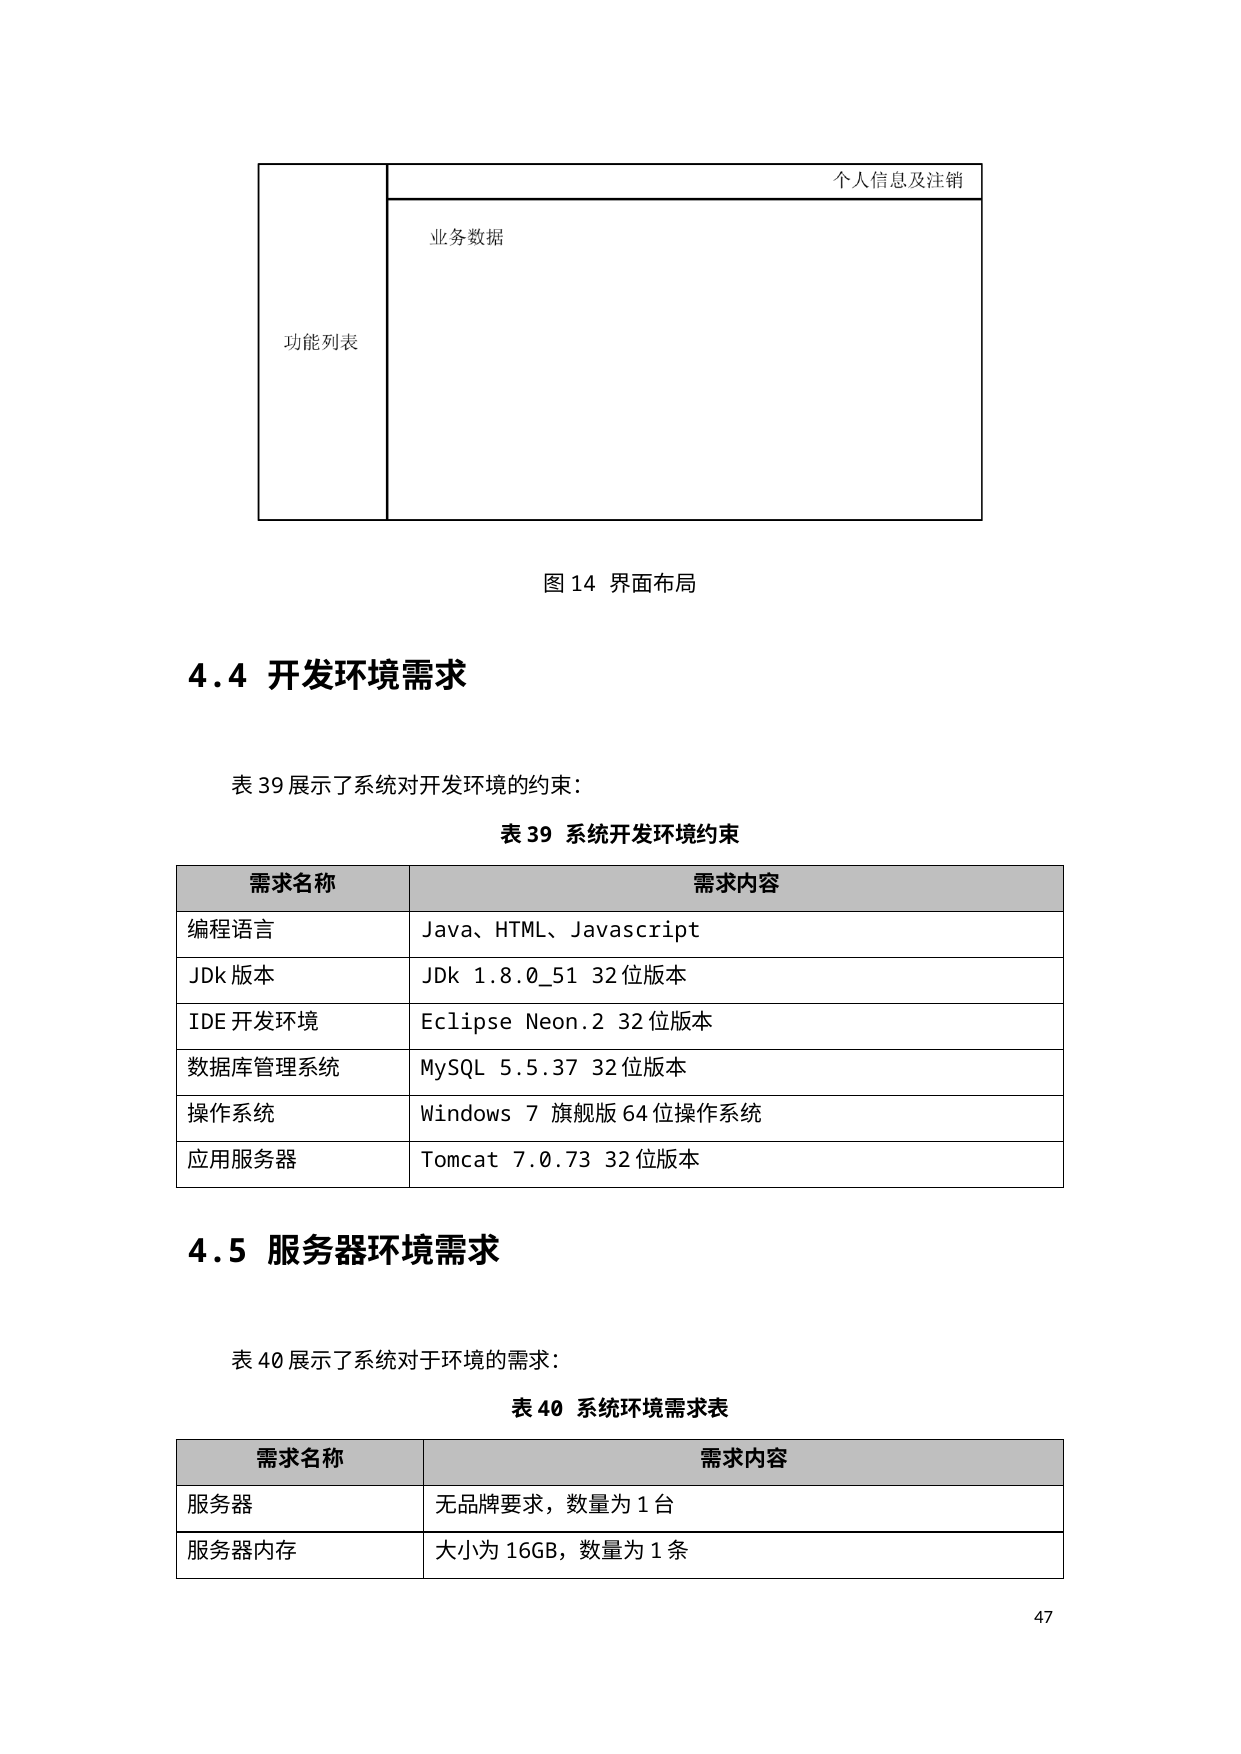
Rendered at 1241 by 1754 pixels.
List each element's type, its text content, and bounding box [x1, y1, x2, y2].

subtitle 4.5 服务器环境需求 [187, 1215, 1053, 1280]
table_header 需求名称 [177, 866, 409, 911]
table_header 需求名称 [177, 1440, 423, 1485]
text 表39 系统开发环境约束 [187, 816, 1053, 849]
picture [257, 162, 983, 521]
table_cell Tomcat 7.0.73 32位版本 [410, 1142, 1063, 1187]
table_cell 编程语言 [177, 912, 409, 957]
text 表39展示了系统对开发环境的约束： [187, 768, 1053, 801]
text 图14 界面布局 [187, 565, 1053, 598]
table_cell Eclipse Neon.2 32位版本 [410, 1004, 1063, 1049]
table_header 需求内容 [424, 1440, 1063, 1485]
table_header 需求内容 [410, 866, 1063, 911]
table_cell 数据库管理系统 [177, 1050, 409, 1095]
table_cell 服务器内存 [177, 1533, 423, 1577]
table_cell IDE开发环境 [177, 1004, 409, 1049]
table_cell 无品牌要求，数量为1台 [424, 1486, 1063, 1531]
table_cell 大小为16GB，数量为1条 [424, 1533, 1063, 1577]
text 表40展示了系统对于环境的需求： [187, 1343, 1053, 1375]
table_cell 服务器 [177, 1486, 423, 1531]
table_cell Java、HTML、Javascript [410, 912, 1063, 957]
table_cell JDk版本 [177, 958, 409, 1003]
text 表40 系统环境需求表 [187, 1391, 1053, 1423]
table_cell 应用服务器 [177, 1142, 409, 1187]
table_cell MySQL 5.5.37 32位版本 [410, 1050, 1063, 1095]
table_cell Windows 7 旗舰版 64位操作系统 [410, 1096, 1063, 1141]
table_cell JDk 1.8.0_51 32位版本 [410, 958, 1063, 1003]
subtitle 4.4 开发环境需求 [187, 641, 1053, 706]
table_cell 操作系统 [177, 1096, 409, 1141]
